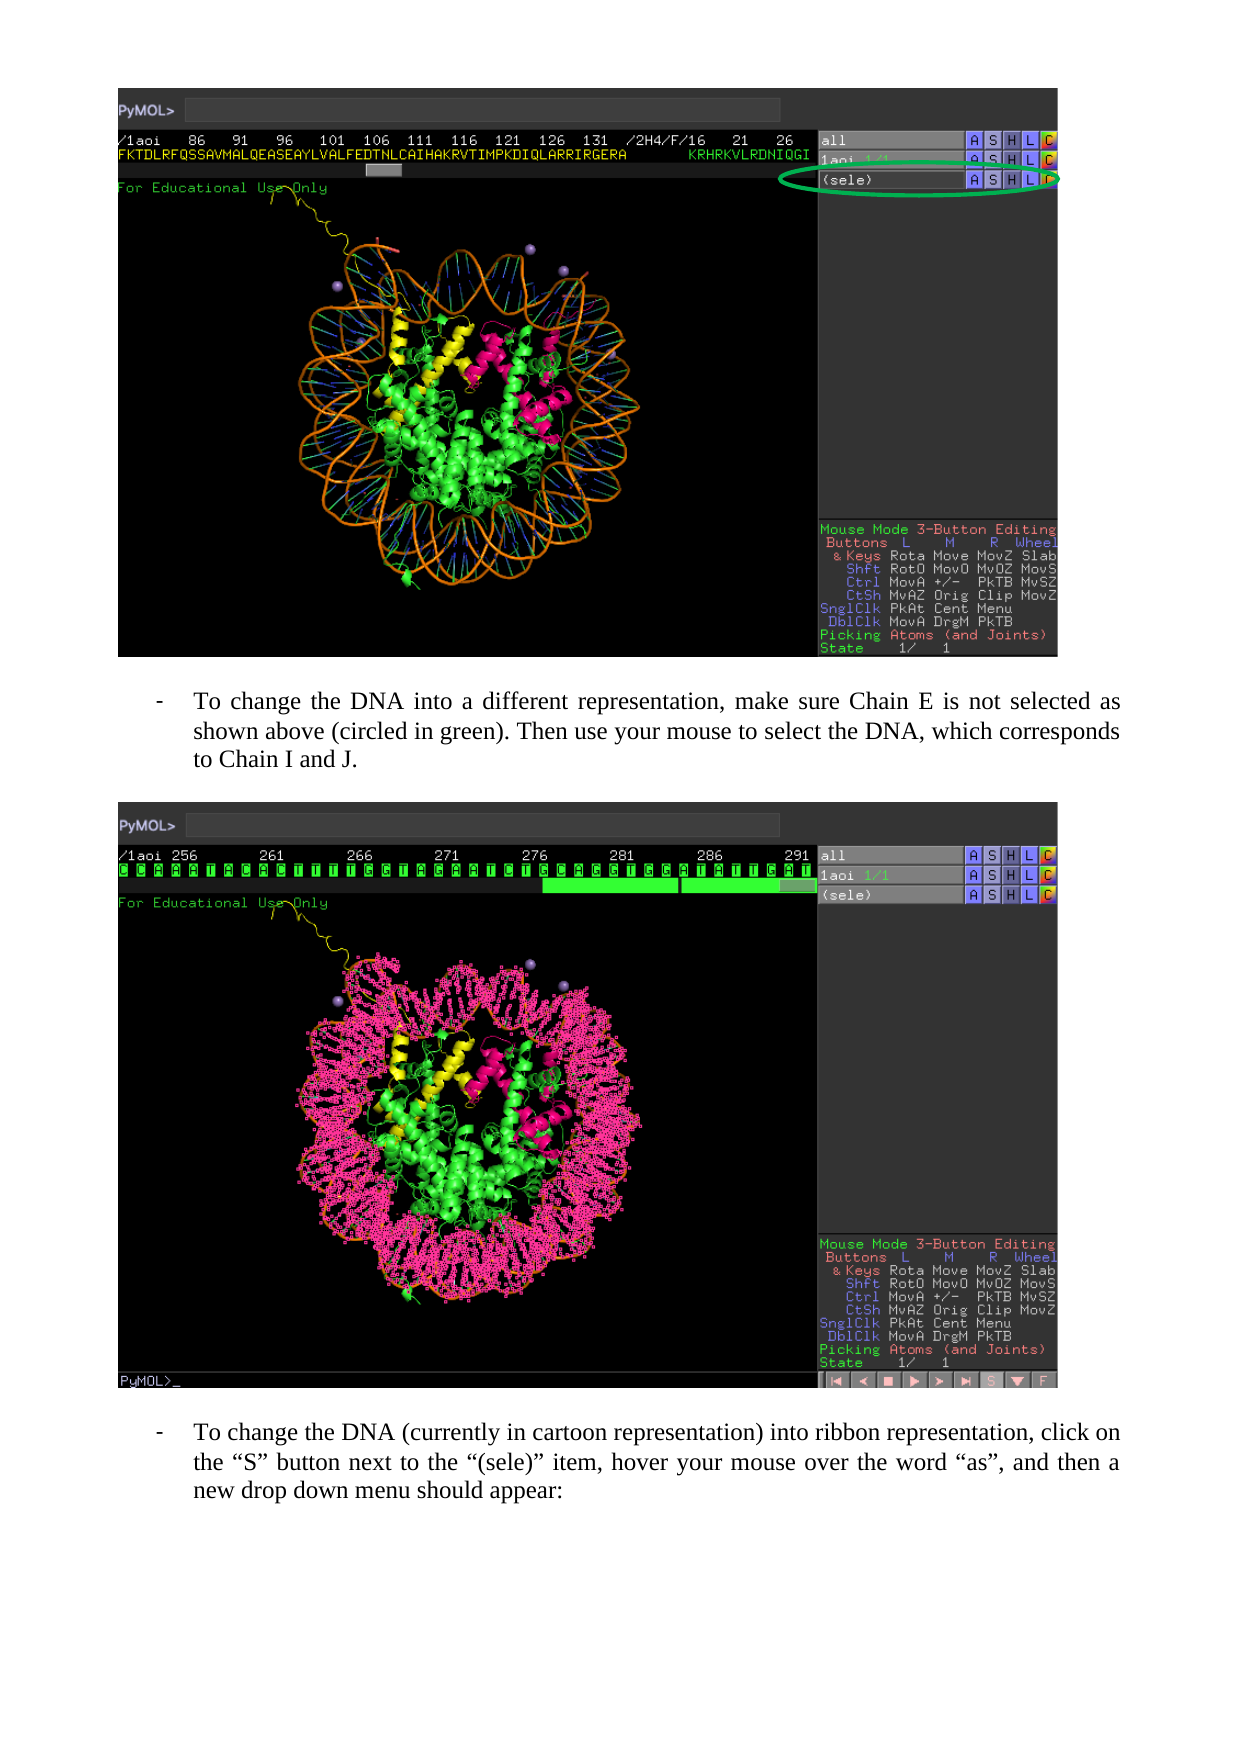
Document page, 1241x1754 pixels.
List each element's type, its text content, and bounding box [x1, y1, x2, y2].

list To change the DNA (currently in cartoon representation) into ribbon representation, click on the “S” button next to the “(sele)” item, hover your mouse over the word “as”, and then a new drop down menu should appear: [156, 1416, 1122, 1504]
picture [783, 165, 1054, 193]
picture [118, 88, 1058, 657]
picture [118, 802, 1058, 1388]
list To change the DNA into a different representation, make sure Chain E is not selected as shown above (circled in green). Then use your mouse to select the DNA, which corresponds to Chain I and J. [156, 685, 1122, 773]
